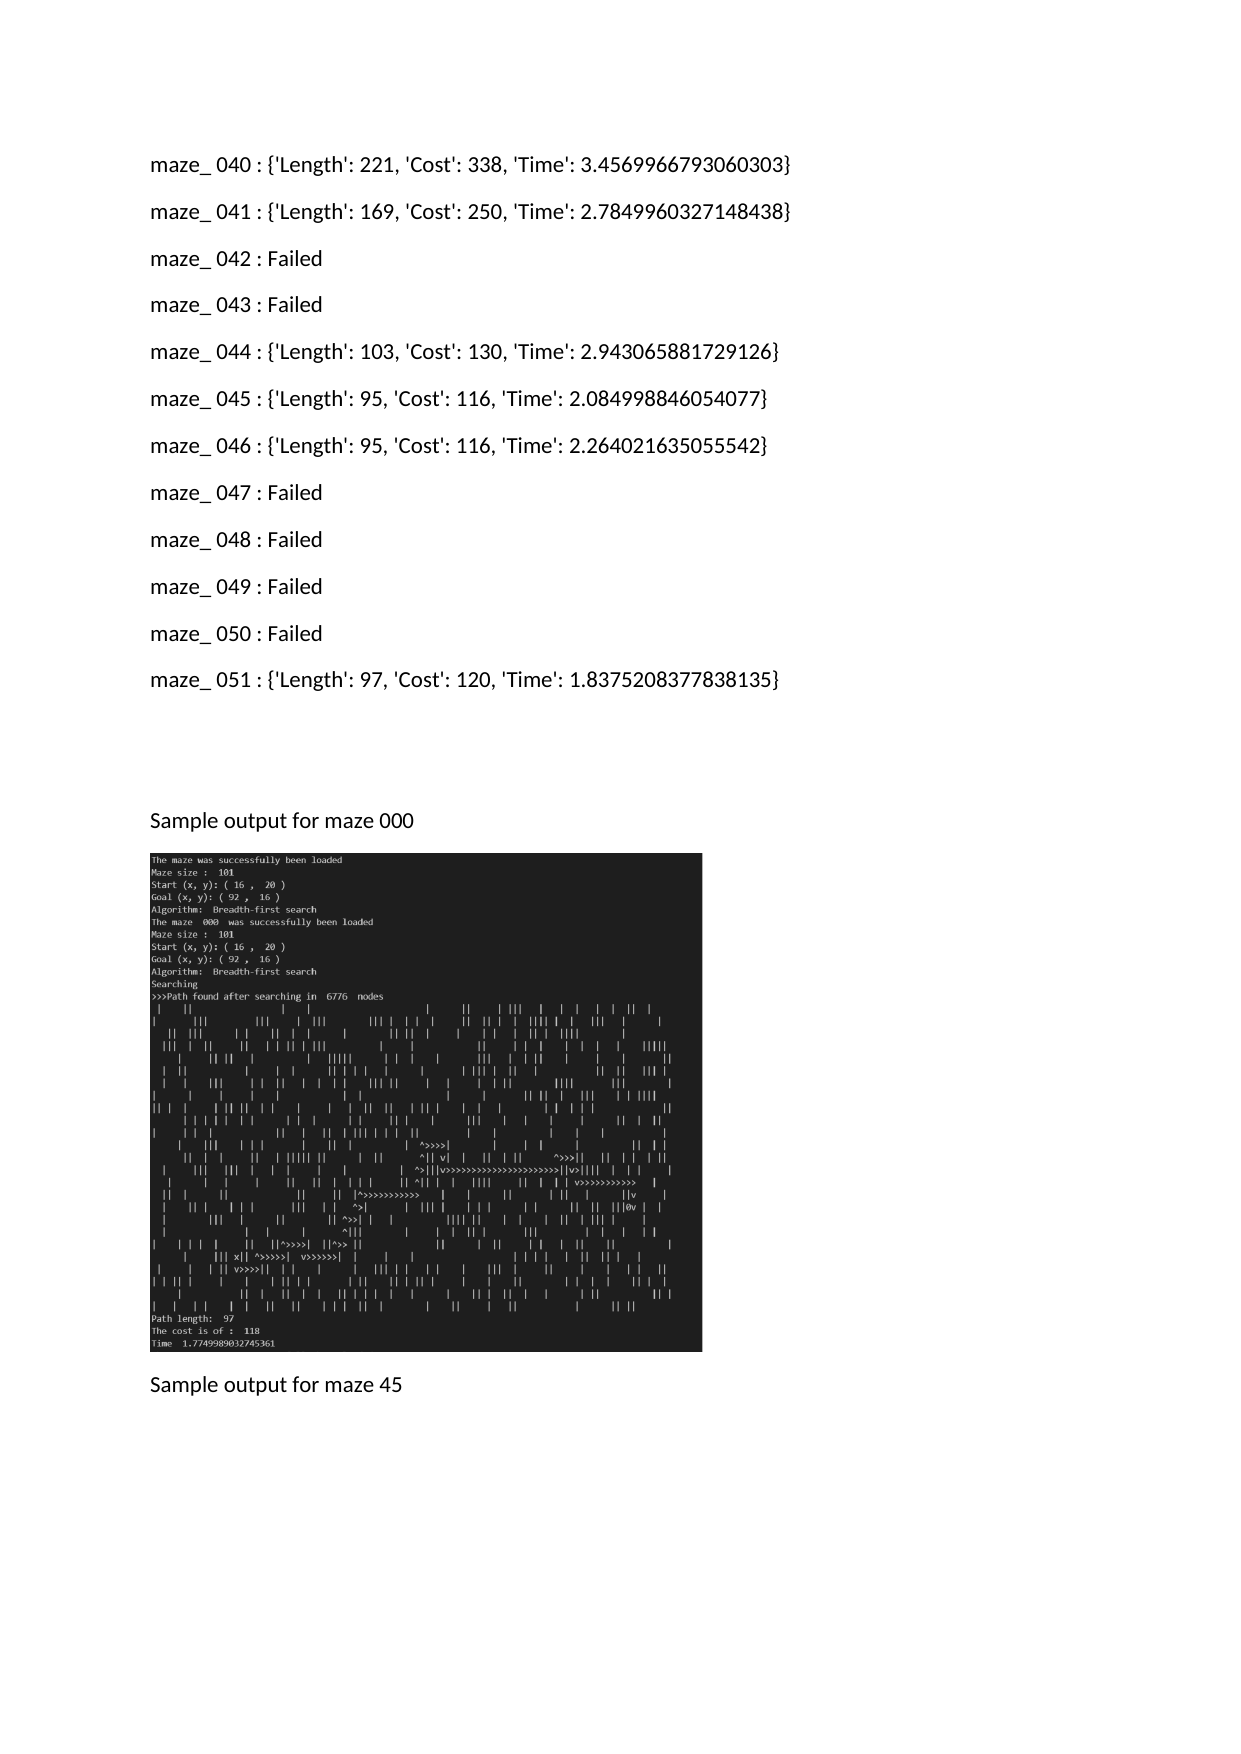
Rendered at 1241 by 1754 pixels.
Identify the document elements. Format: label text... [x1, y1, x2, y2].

text maze_ 049 : Failed [150, 572, 1090, 600]
text Sample output for maze 000 [150, 806, 1090, 834]
text maze_ 046 : {'Length': 95, 'Cost': 116, 'Time': 2.264021635055542} [150, 431, 1090, 459]
text maze_ 040 : {'Length': 221, 'Cost': 338, 'Time': 3.4569966793060303} [150, 150, 1090, 178]
text maze_ 050 : Failed [150, 619, 1090, 647]
text maze_ 044 : {'Length': 103, 'Cost': 130, 'Time': 2.943065881729126} [150, 337, 1090, 366]
text maze_ 047 : Failed [150, 478, 1090, 506]
text maze_ 043 : Failed [150, 291, 1090, 319]
text Sample output for maze 45 [150, 1370, 1090, 1398]
text maze_ 042 : Failed [150, 244, 1090, 272]
text maze_ 045 : {'Length': 95, 'Cost': 116, 'Time': 2.084998846054077} [150, 384, 1090, 412]
picture [150, 853, 703, 1352]
text maze_ 041 : {'Length': 169, 'Cost': 250, 'Time': 2.7849960327148438} [150, 197, 1090, 225]
text maze_ 051 : {'Length': 97, 'Cost': 120, 'Time': 1.8375208377838135} [150, 666, 1090, 694]
text maze_ 048 : Failed [150, 525, 1090, 553]
